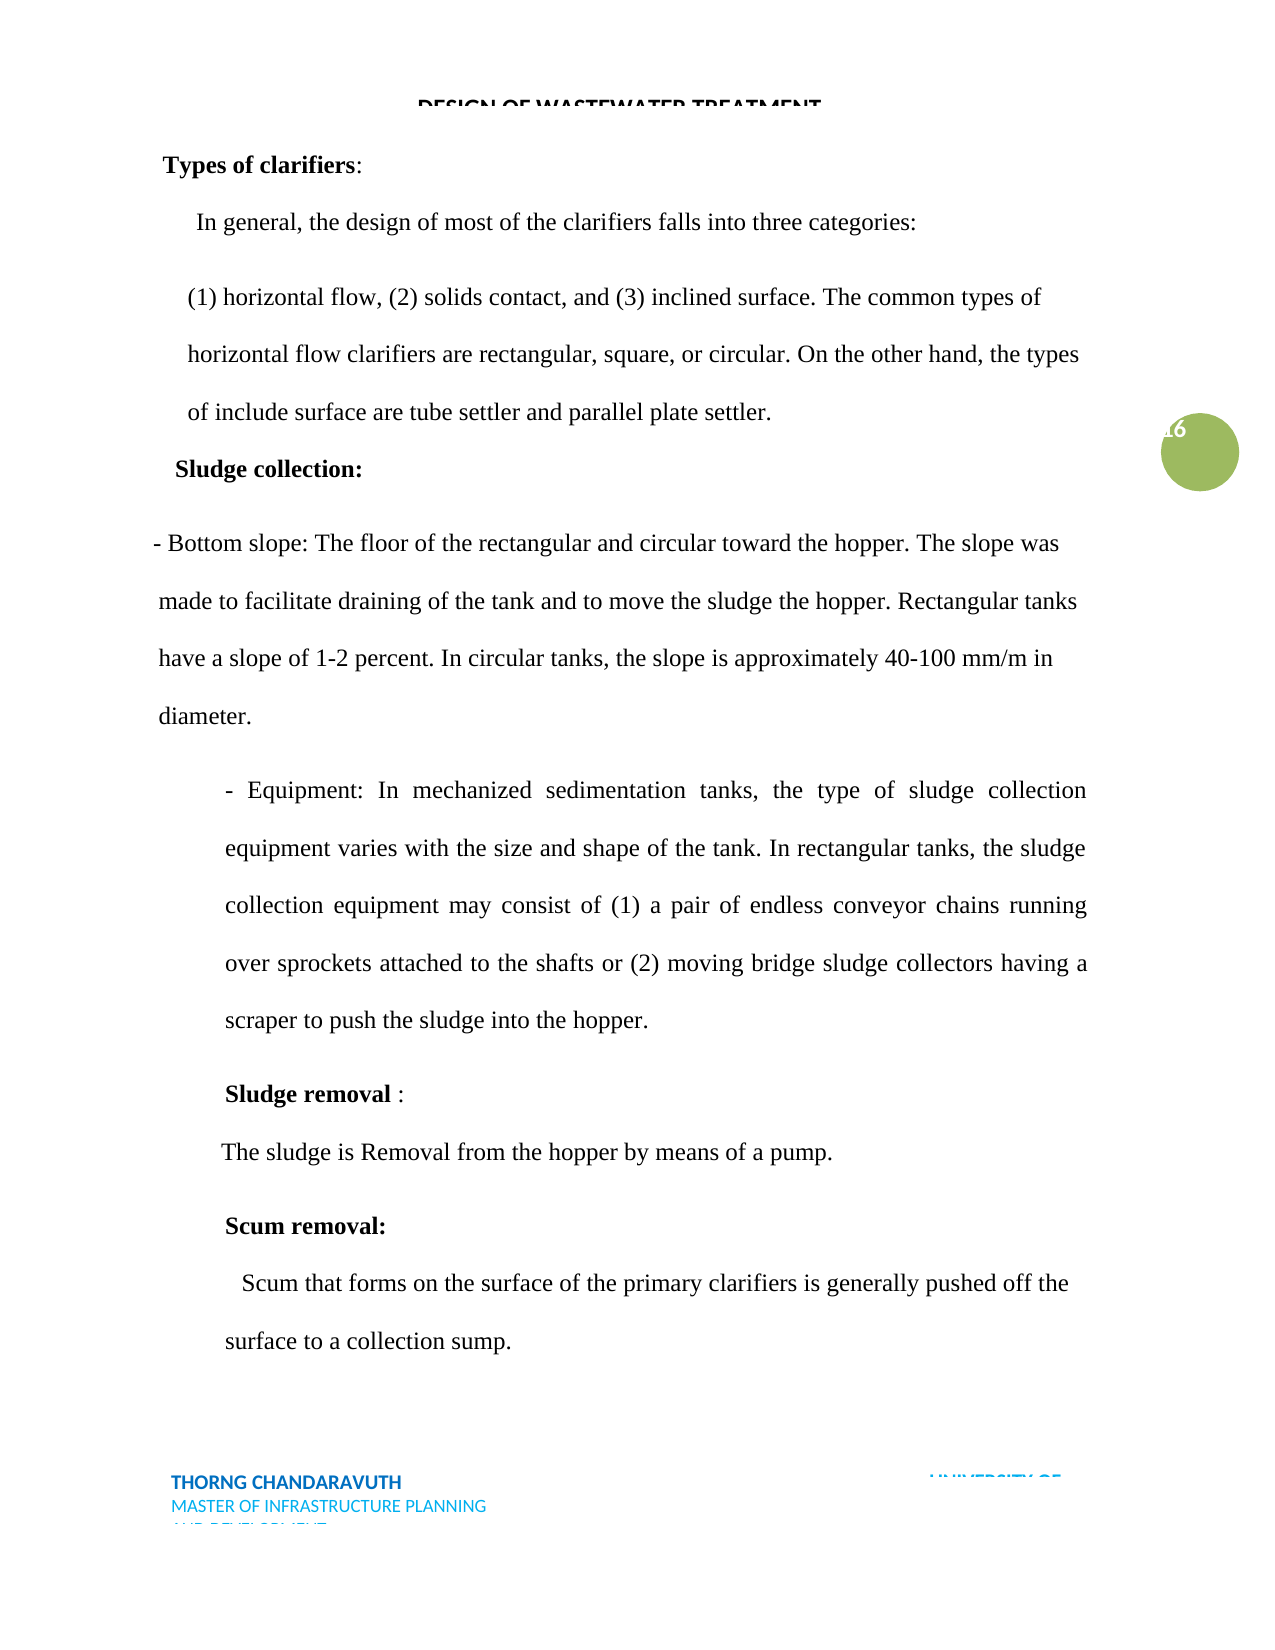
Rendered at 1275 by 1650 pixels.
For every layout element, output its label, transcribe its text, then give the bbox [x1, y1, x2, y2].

subtitle Types of clarifiers: [162, 150, 1250, 179]
text The sludge is Removal from the hopper by means of a pump. [221, 1137, 1250, 1166]
subtitle Scum removal: [225, 1211, 1250, 1240]
subtitle Sludge removal : [225, 1079, 1250, 1108]
subtitle Sludge collection: [175, 454, 1250, 483]
text - Bottom slope: The floor of the rectangular and circular toward the hopper. The slope was made to facilitate draining of the tank and to move the sludge the hopper. Rectangular tanks have a slope of 1-2 percent. In circular tanks, the slope is approximately 40-100 mm/m in diameter. [153, 528, 1090, 730]
text - Equipment: In mechanized sedimentation tanks, the type of sludge collection equipment varies with the size and shape of the tank. In rectangular tanks, the sludge collection equipment may consist of (1) a pair of endless conveyor chains running over sprockets attached to the shafts or (2) moving bridge sludge collectors having a scraper to push the sludge into the hopper. [225, 775, 1087, 1034]
text (1) horizontal flow, (2) solids contact, and (3) inclined surface. The common types of horizontal flow clarifiers are rectangular, square, or circular. On the other hand, the types of include surface are tube settler and parallel plate settler. [187, 282, 1082, 425]
text In general, the design of most of the clarifiers falls into three categories: [196, 207, 1250, 236]
text Scum that forms on the surface of the primary clarifiers is generally pushed off the surface to a collection sump. [225, 1268, 1071, 1355]
